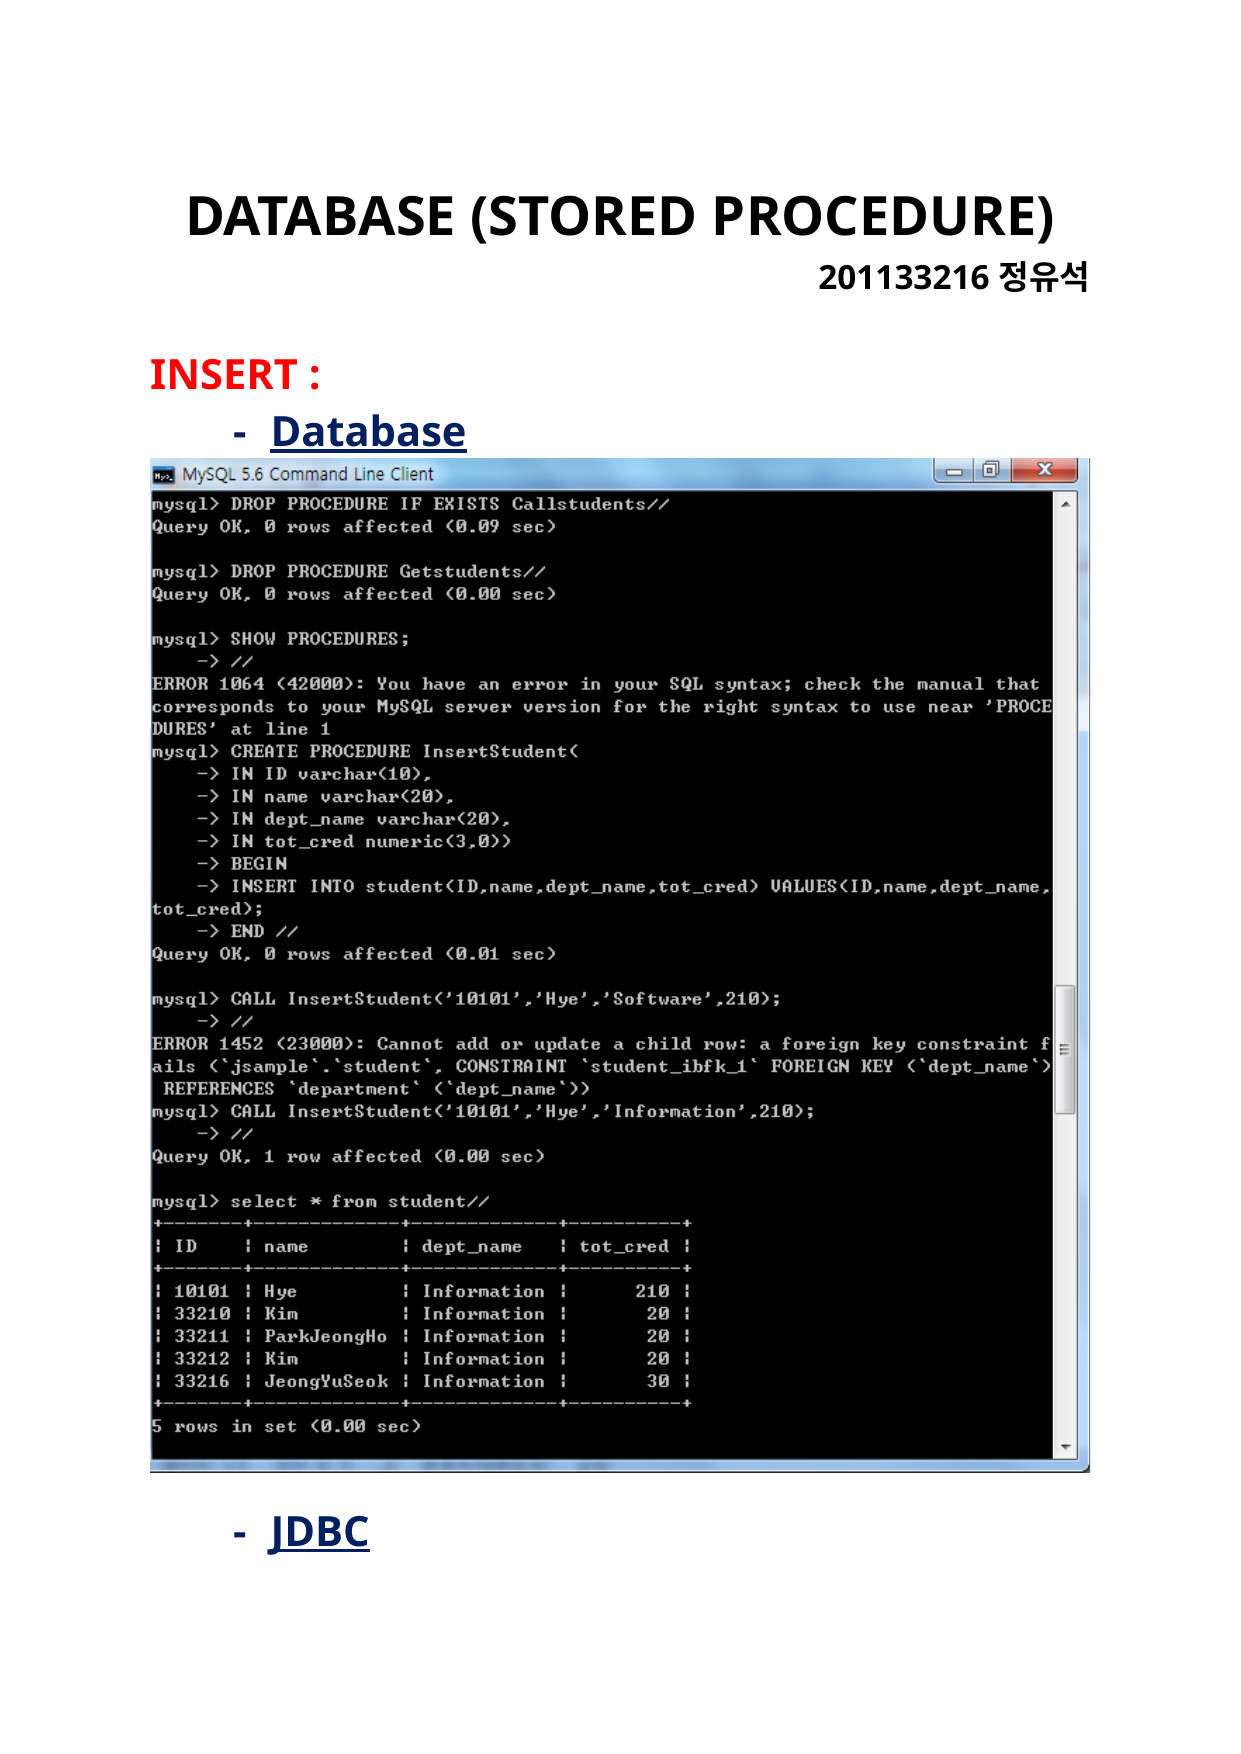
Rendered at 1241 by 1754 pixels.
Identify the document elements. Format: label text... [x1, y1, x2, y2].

list JDBC [233, 1501, 1090, 1558]
list Database [233, 402, 1090, 458]
text DATABASE (STORED PROCEDURE) [150, 177, 1090, 251]
text 201133216 정유석 [150, 251, 1090, 299]
picture [150, 458, 1091, 1473]
text INSERT : [150, 345, 1090, 402]
